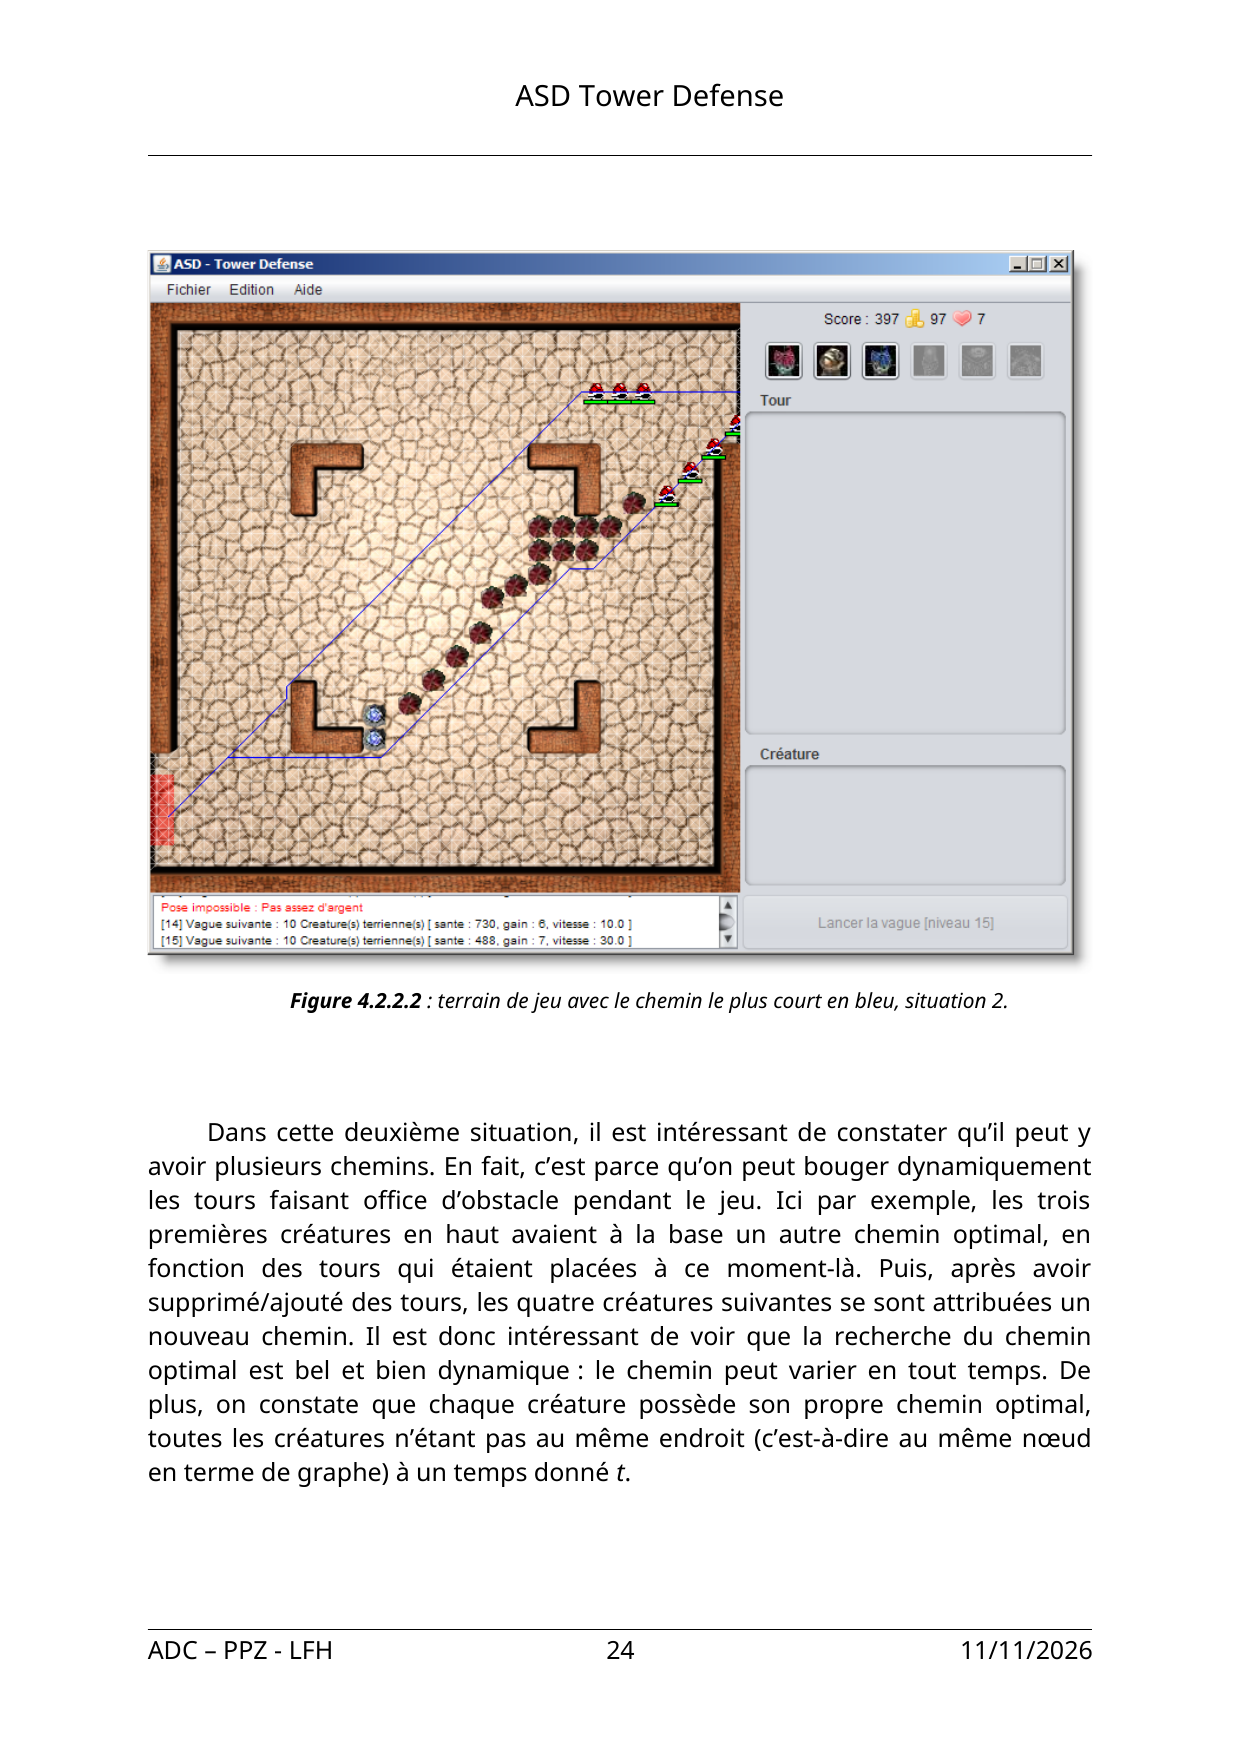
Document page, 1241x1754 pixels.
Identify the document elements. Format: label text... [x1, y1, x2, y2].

text Figure 4.2.2.2 : terrain de jeu avec le chemin le plus court en bleu, situation 2. [148, 986, 1092, 1014]
picture [147, 250, 1093, 974]
text Dans cette deuxième situation, il est intéressant de constater qu’il peut y avoir plusieurs chemins. En fait, c’est parce qu’on peut bouger dynamiquement les tours faisant office d’obstacle pendant le jeu. Ici par exemple, les trois premières créatures en haut avaient à la base un autre chemin optimal, en fonction des tours qui étaient placées à ce moment-là. Puis, après avoir supprimé/ajouté des tours, les quatre créatures suivantes se sont attribuées un nouveau chemin. Il est donc intéressant de voir que la recherche du chemin optimal est bel et bien dynamique : le chemin peut varier en tout temps. De plus, on constate que chaque créature possède son propre chemin optimal, toutes les créatures n’étant pas au même endroit (c’est-à-dire au même nœud en terme de graphe) à un temps donné t. [148, 1114, 1092, 1489]
